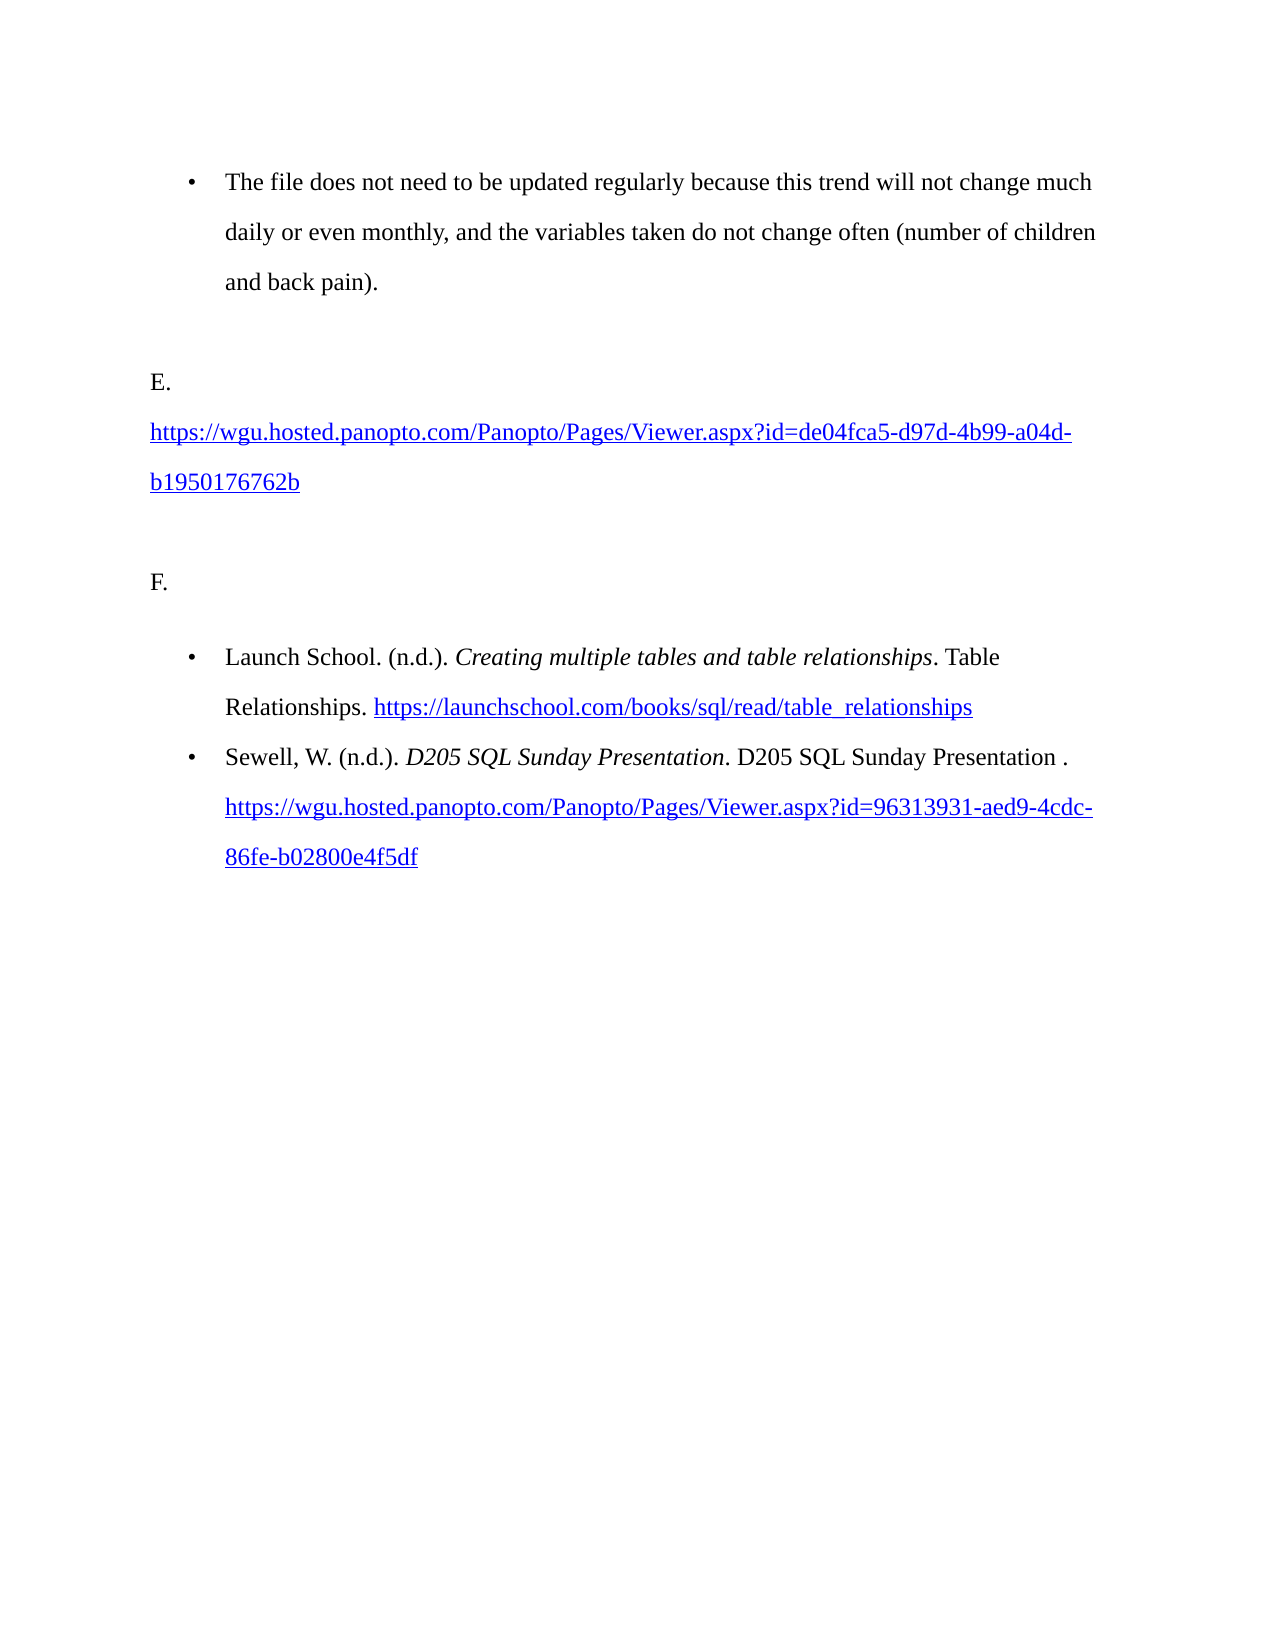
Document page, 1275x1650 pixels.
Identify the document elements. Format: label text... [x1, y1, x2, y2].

text E. [150, 350, 1125, 400]
text F. [150, 550, 1125, 600]
list The file does not need to be updated regularly because this trend will not change much daily or even monthly, and the variables taken do not change often (number of children and back pain). [187, 150, 1125, 300]
list Launch School. (n.d.). Creating multiple tables and table relationships. Table Relationships. https://launchschool.com/books/sql/read/table_relationships [187, 625, 1125, 725]
list Sewell, W. (n.d.). D205 SQL Sunday Presentation. D205 SQL Sunday Presentation . https://wgu.hosted.panopto.com/Panopto/Pages/Viewer.aspx?id=96313931-aed9-4cdc-86fe-b02800e4f5df [187, 725, 1125, 875]
text https://wgu.hosted.panopto.com/Panopto/Pages/Viewer.aspx?id=de04fca5-d97d-4b99-a04d-b1950176762b [150, 400, 1125, 500]
